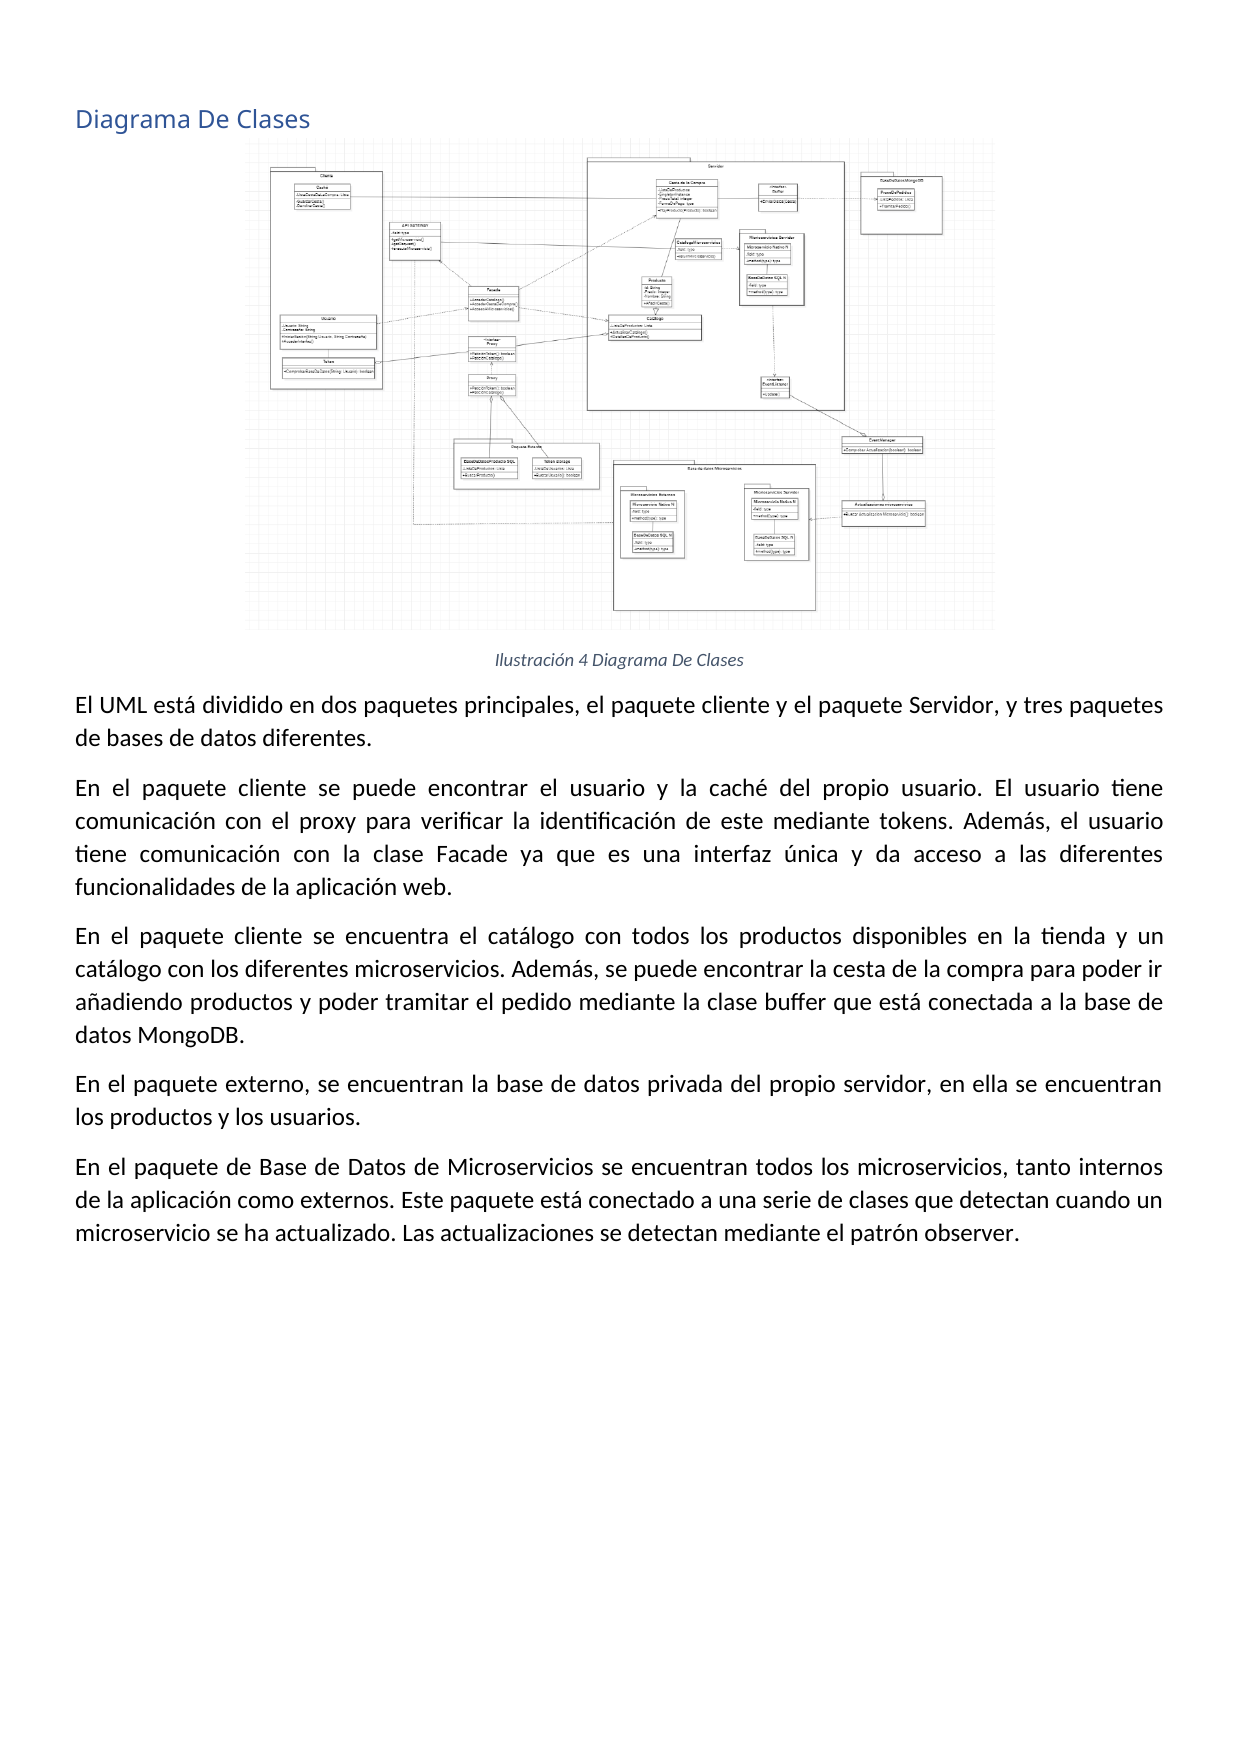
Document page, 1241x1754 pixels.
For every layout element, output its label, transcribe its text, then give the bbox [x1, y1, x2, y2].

text Ilustración 4 Diagrama De Clases [75, 648, 1165, 671]
text En el paquete externo, se encuentran la base de datos privada del propio servidor, en ella se encuentran los productos y los usuarios. [75, 1068, 1165, 1132]
picture [245, 138, 995, 630]
subtitle Diagrama De Clases [75, 102, 1165, 136]
text El UML está dividido en dos paquetes principales, el paquete cliente y el paquete Servidor, y tres paquetes de bases de datos diferentes. [75, 689, 1165, 753]
text En el paquete cliente se puede encontrar el usuario y la caché del propio usuario. El usuario tiene comunicación con el proxy para verificar la identificación de este mediante tokens. Además, el usuario tiene comunicación con la clase Facade ya que es una interfaz única y da acceso a las diferentes funcionalidades de la aplicación web. [75, 772, 1165, 901]
text En el paquete de Base de Datos de Microservicios se encuentran todos los microservicios, tanto internos de la aplicación como externos. Este paquete está conectado a una serie de clases que detectan cuando un microservicio se ha actualizado. Las actualizaciones se detectan mediante el patrón observer. [75, 1151, 1165, 1247]
text En el paquete cliente se encuentra el catálogo con todos los productos disponibles en la tienda y un catálogo con los diferentes microservicios. Además, se puede encontrar la cesta de la compra para poder ir añadiendo productos y poder tramitar el pedido mediante la clase buffer que está conectada a la base de datos MongoDB. [75, 920, 1165, 1049]
